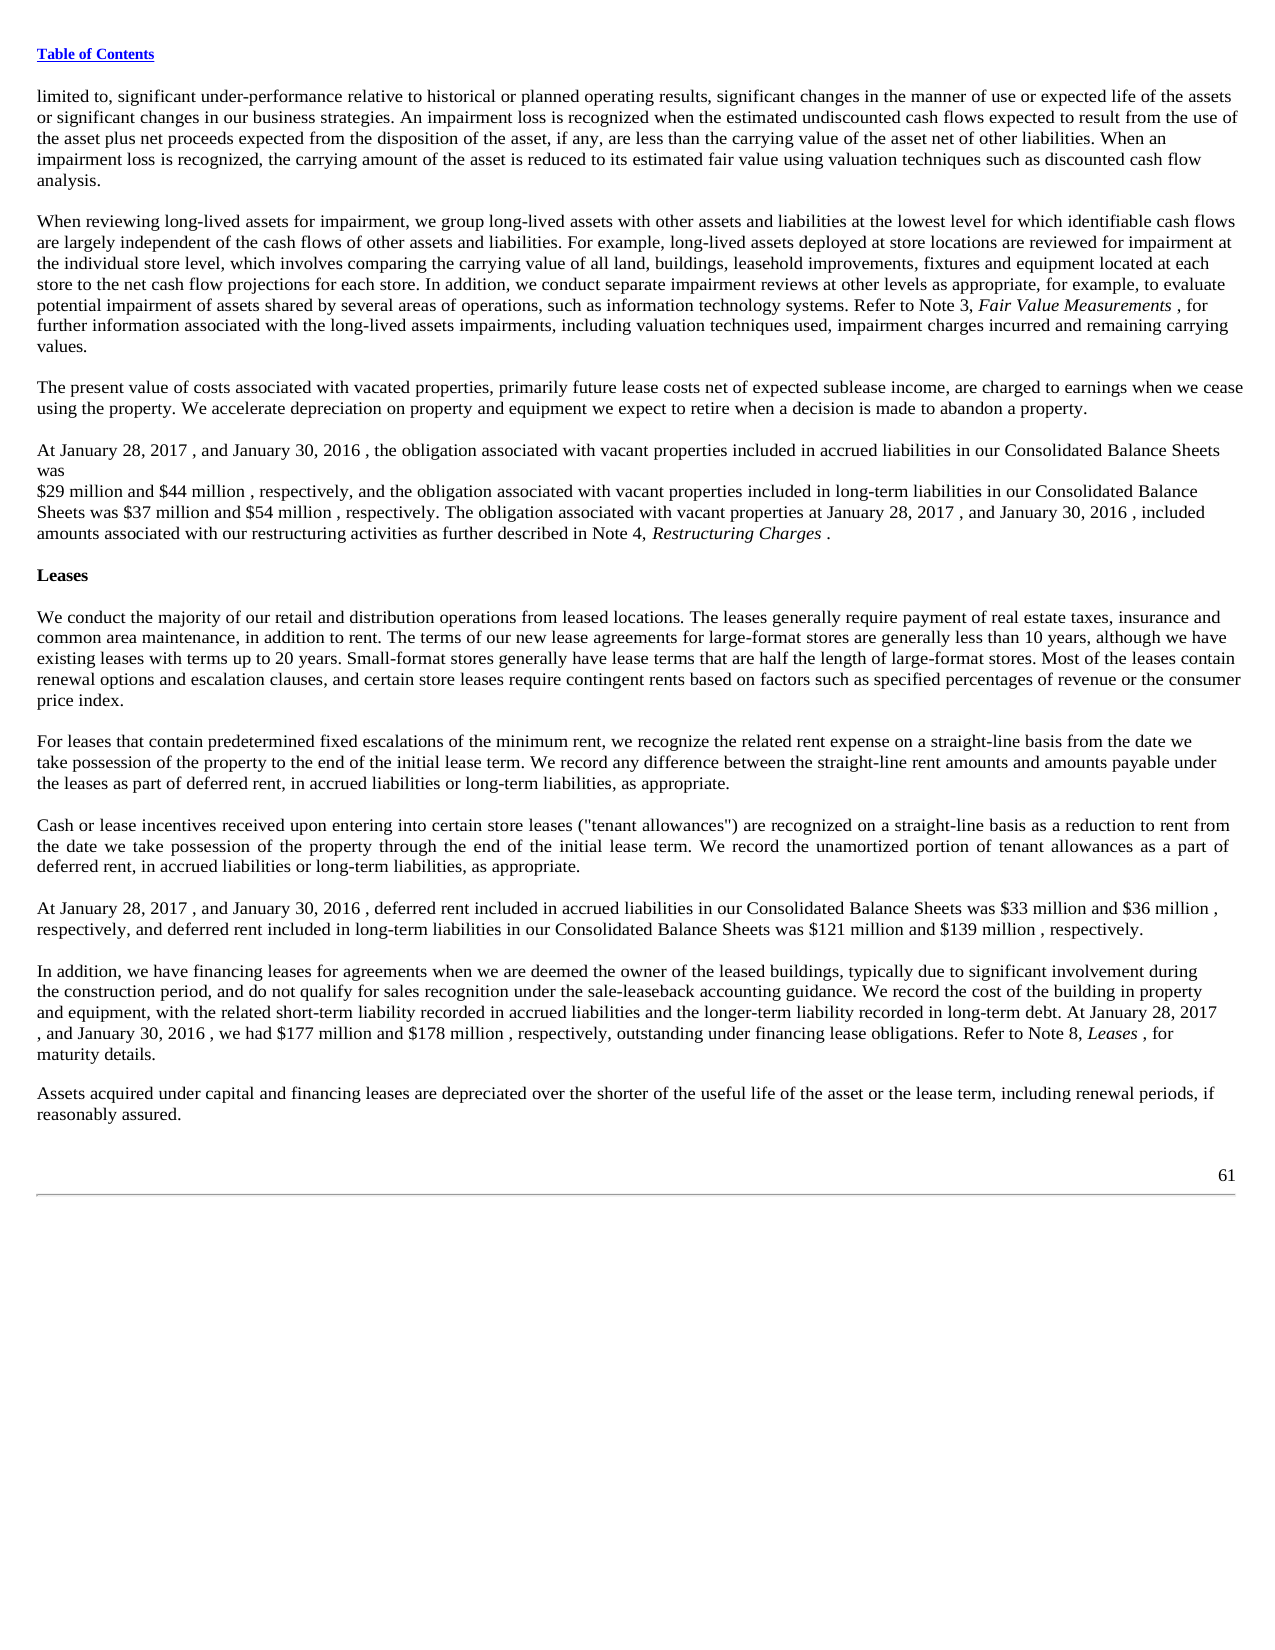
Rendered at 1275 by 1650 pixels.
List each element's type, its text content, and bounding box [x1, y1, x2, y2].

text Assets acquired under capital and financing leases are depreciated over the shorter of the useful life of the asset or the lease term, including renewal periods, if reasonably assured. [37, 1082, 1248, 1124]
text $29 million and $44 million , respectively, and the obligation associated with vacant properties included in long-term liabilities in our Consolidated Balance Sheets was $37 million and $54 million , respectively. The obligation associated with vacant properties at January 28, 2017 , and January 30, 2016 , included amounts associated with our restructuring activities as further described in Note 4, Restructuring Charges . [37, 481, 1248, 543]
text Cash or lease incentives received upon entering into certain store leases ("tenant allowances") are recognized on a straight-line basis as a reduction to rent from the date we take possession of the property through the end of the initial lease term. We record the unamortized portion of tenant allowances as a part of deferred rent, in accrued liabilities or long-term liabilities, as appropriate. [37, 815, 1230, 877]
text For leases that contain predetermined fixed escalations of the minimum rent, we recognize the related rent expense on a straight-line basis from the date we take possession of the property to the end of the initial lease term. We record any difference between the straight-line rent amounts and amounts payable under the leases as part of deferred rent, in accrued liabilities or long-term liabilities, as appropriate. [37, 731, 1222, 793]
text We conduct the majority of our retail and distribution operations from leased locations. The leases generally require payment of real estate taxes, insurance and common area maintenance, in addition to rent. The terms of our new lease agreements for large-format stores are generally less than 10 years, although we have existing leases with terms up to 20 years. Small-format stores generally have lease terms that are half the length of large-format stores. Most of the leases contain renewal options and escalation clauses, and certain store leases require contingent rents based on factors such as specified percentages of revenue or the consumer price index. [37, 607, 1248, 710]
text 61 [21, 1165, 1236, 1185]
text The present value of costs associated with vacated properties, primarily future lease costs net of expected sublease income, are charged to earnings when we cease using the property. We accelerate depreciation on property and equipment we expect to retire when a decision is made to abandon a property. [37, 377, 1248, 418]
subtitle Leases [37, 564, 1248, 585]
text At January 28, 2017 , and January 30, 2016 , deferred rent included in accrued liabilities in our Consolidated Balance Sheets was $33 million and $36 million , respectively, and deferred rent included in long-term liabilities in our Consolidated Balance Sheets was $121 million and $139 million , respectively. [37, 898, 1248, 939]
text In addition, we have financing leases for agreements when we are deemed the owner of the leased buildings, typically due to significant involvement during the construction period, and do not qualify for sales recognition under the sale-leaseback accounting guidance. We record the cost of the building in property and equipment, with the related short-term liability recorded in accrued liabilities and the longer-term liability recorded in long-term debt. At January 28, 2017 , and January 30, 2016 , we had $177 million and $178 million , respectively, outstanding under financing lease obligations. Refer to Note 8, Leases , for maturity details. [37, 961, 1222, 1064]
text At January 28, 2017 , and January 30, 2016 , the obligation associated with vacant properties included in accrued liabilities in our Consolidated Balance Sheets was [37, 440, 1248, 480]
text When reviewing long-lived assets for impairment, we group long-lived assets with other assets and liabilities at the lowest level for which identifiable cash flows are largely independent of the cash flows of other assets and liabilities. For example, long-lived assets deployed at store locations are reviewed for impairment at the individual store level, which involves comparing the carrying value of all land, buildings, leasehold improvements, fixtures and equipment located at each store to the net cash flow projections for each store. In addition, we conduct separate impairment reviews at other levels as appropriate, for example, to evaluate potential impairment of assets shared by several areas of operations, such as information technology systems. Refer to Note 3, Fair Value Measurements , for further information associated with the long-lived assets impairments, including valuation techniques used, impairment charges incurred and remaining carrying values. [37, 211, 1236, 356]
text limited to, significant under-performance relative to historical or planned operating results, significant changes in the manner of use or expected life of the assets or significant changes in our business strategies. An impairment loss is recognized when the estimated undiscounted cash flows expected to result from the use of the asset plus net proceeds expected from the disposition of the asset, if any, are less than the carrying value of the asset net of other liabilities. When an impairment loss is recognized, the carrying amount of the asset is reduced to its estimated fair value using valuation techniques such as discounted cash flow analysis. [37, 86, 1248, 190]
